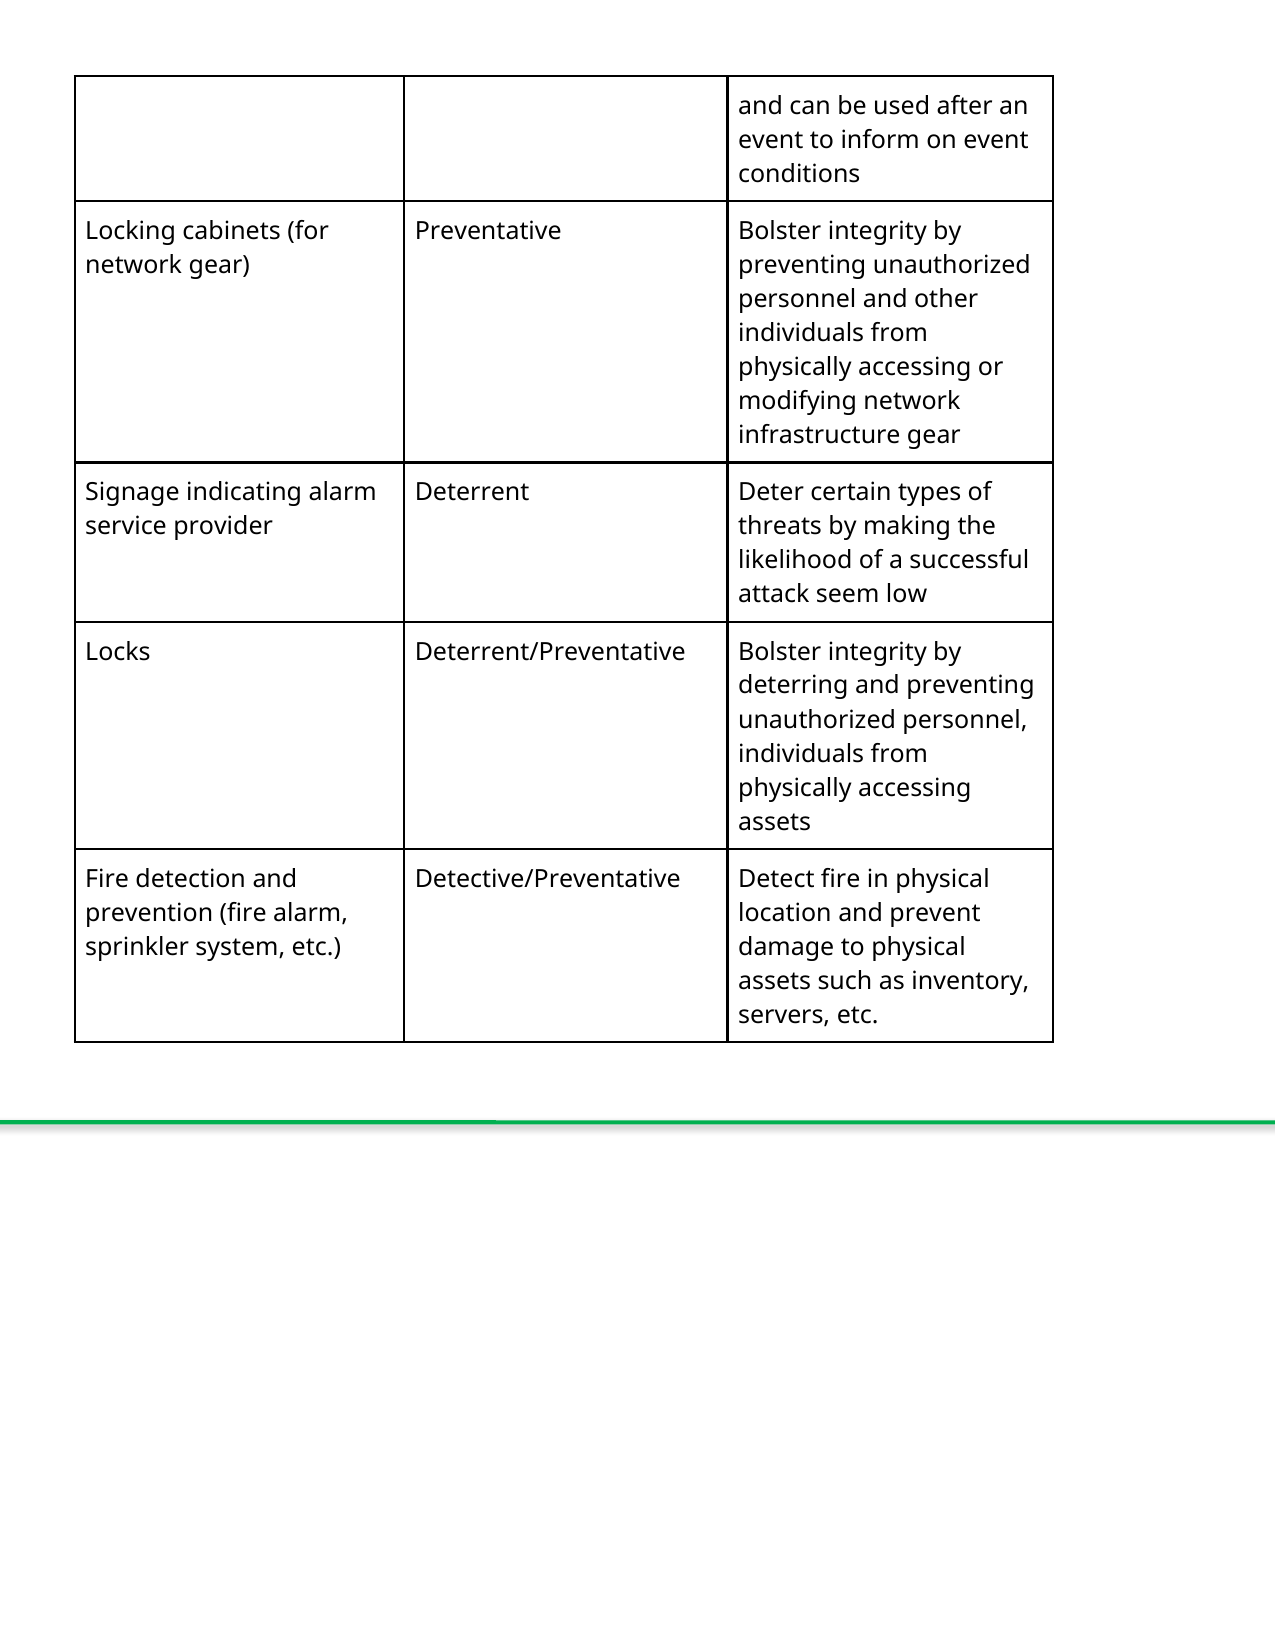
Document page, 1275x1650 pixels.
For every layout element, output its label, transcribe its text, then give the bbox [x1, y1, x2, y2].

table_cell Detect fire in physical location and prevent damage to physical assets such as inventory, servers, etc. [729, 850, 1052, 1041]
table_cell Fire detection and prevention (fire alarm, sprinkler system, etc.) [76, 850, 403, 1041]
table_cell Bolster integrity by deterring and preventing unauthorized personnel, individuals from physically accessing assets [729, 623, 1052, 848]
table_cell Deter certain types of threats by making the likelihood of a successful attack seem low [729, 464, 1052, 621]
table_cell Preventative [405, 202, 726, 461]
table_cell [405, 77, 726, 200]
table_cell Signage indicating alarm service provider [76, 464, 403, 621]
table_cell Detective/Preventative [405, 850, 726, 1041]
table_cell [729, 77, 1052, 200]
table_cell Deterrent/Preventative [405, 623, 726, 848]
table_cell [76, 77, 403, 200]
table_cell Locking cabinets (for network gear) [76, 202, 403, 461]
table_cell Locks [76, 623, 403, 848]
table_cell Deterrent [405, 464, 726, 621]
table_cell Bolster integrity by preventing unauthorized personnel and other individuals from physically accessing or modifying network infrastructure gear [729, 202, 1052, 461]
